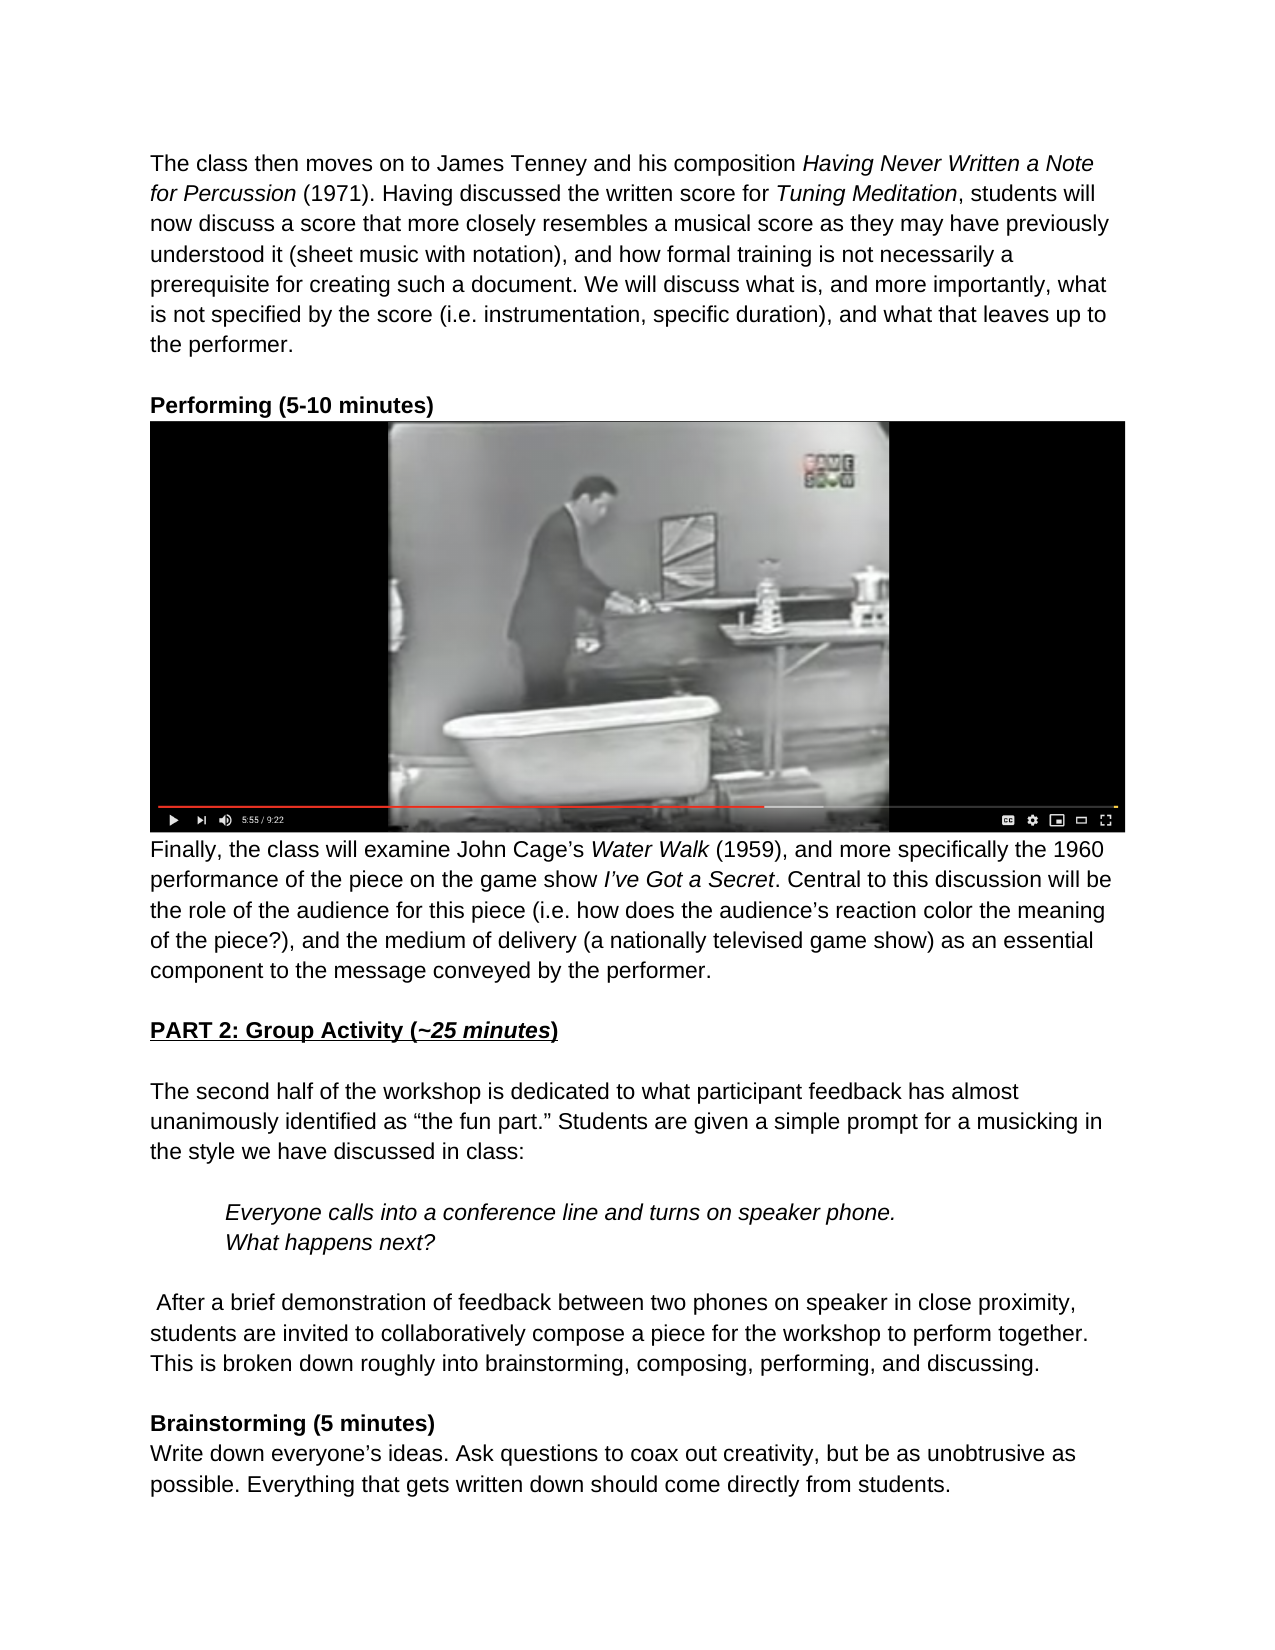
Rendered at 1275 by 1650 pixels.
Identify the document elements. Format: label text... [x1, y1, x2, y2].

text The class then moves on to James Tenney and his composition Having Never Written a Note for Percussion (1971). Having discussed the written score for Tuning Meditation, students will now discuss a score that more closely resembles a musical score as they may have previously understood it (sheet music with notation), and how formal training is not necessarily a prerequisite for creating such a document. We will discuss what is, and more importantly, what is not specified by the score (i.e. instrumentation, specific duration), and what that leaves up to the performer. [150, 150, 1125, 358]
text Everyone calls into a conference line and turns on speaker phone. [150, 1199, 1125, 1225]
text The second half of the workshop is dedicated to what participant feedback has almost unanimously identified as “the fun part.” Students are given a simple prompt for a musicking in the style we have discussed in class: [150, 1078, 1125, 1164]
text Performing (5-10 minutes) [150, 392, 1125, 421]
text PART 2: Group Activity (~25 minutes) [150, 1017, 1125, 1044]
text Brainstorming (5 minutes) [150, 1410, 1125, 1436]
text What happens next? [150, 1229, 1125, 1255]
text Finally, the class will examine John Cage’s Water Walk (1959), and more specifically the 1960 performance of the piece on the game show I’ve Got a Secret. Central to this discussion will be the role of the audience for this piece (i.e. how does the audience’s reaction color the meaning of the piece?), and the medium of delivery (a nationally televised game show) as an essential component to the message conveyed by the performer. [150, 836, 1125, 983]
text Write down everyone’s ideas. Ask questions to coax out creativity, but be as unobtrusive as possible. Everything that gets written down should come directly from students. [150, 1440, 1125, 1497]
picture [150, 421, 1125, 833]
text After a brief demonstration of feedback between two phones on speaker in close proximity, students are invited to collaboratively compose a piece for the workshop to perform together. This is broken down roughly into brainstorming, composing, performing, and discussing. [150, 1289, 1125, 1376]
